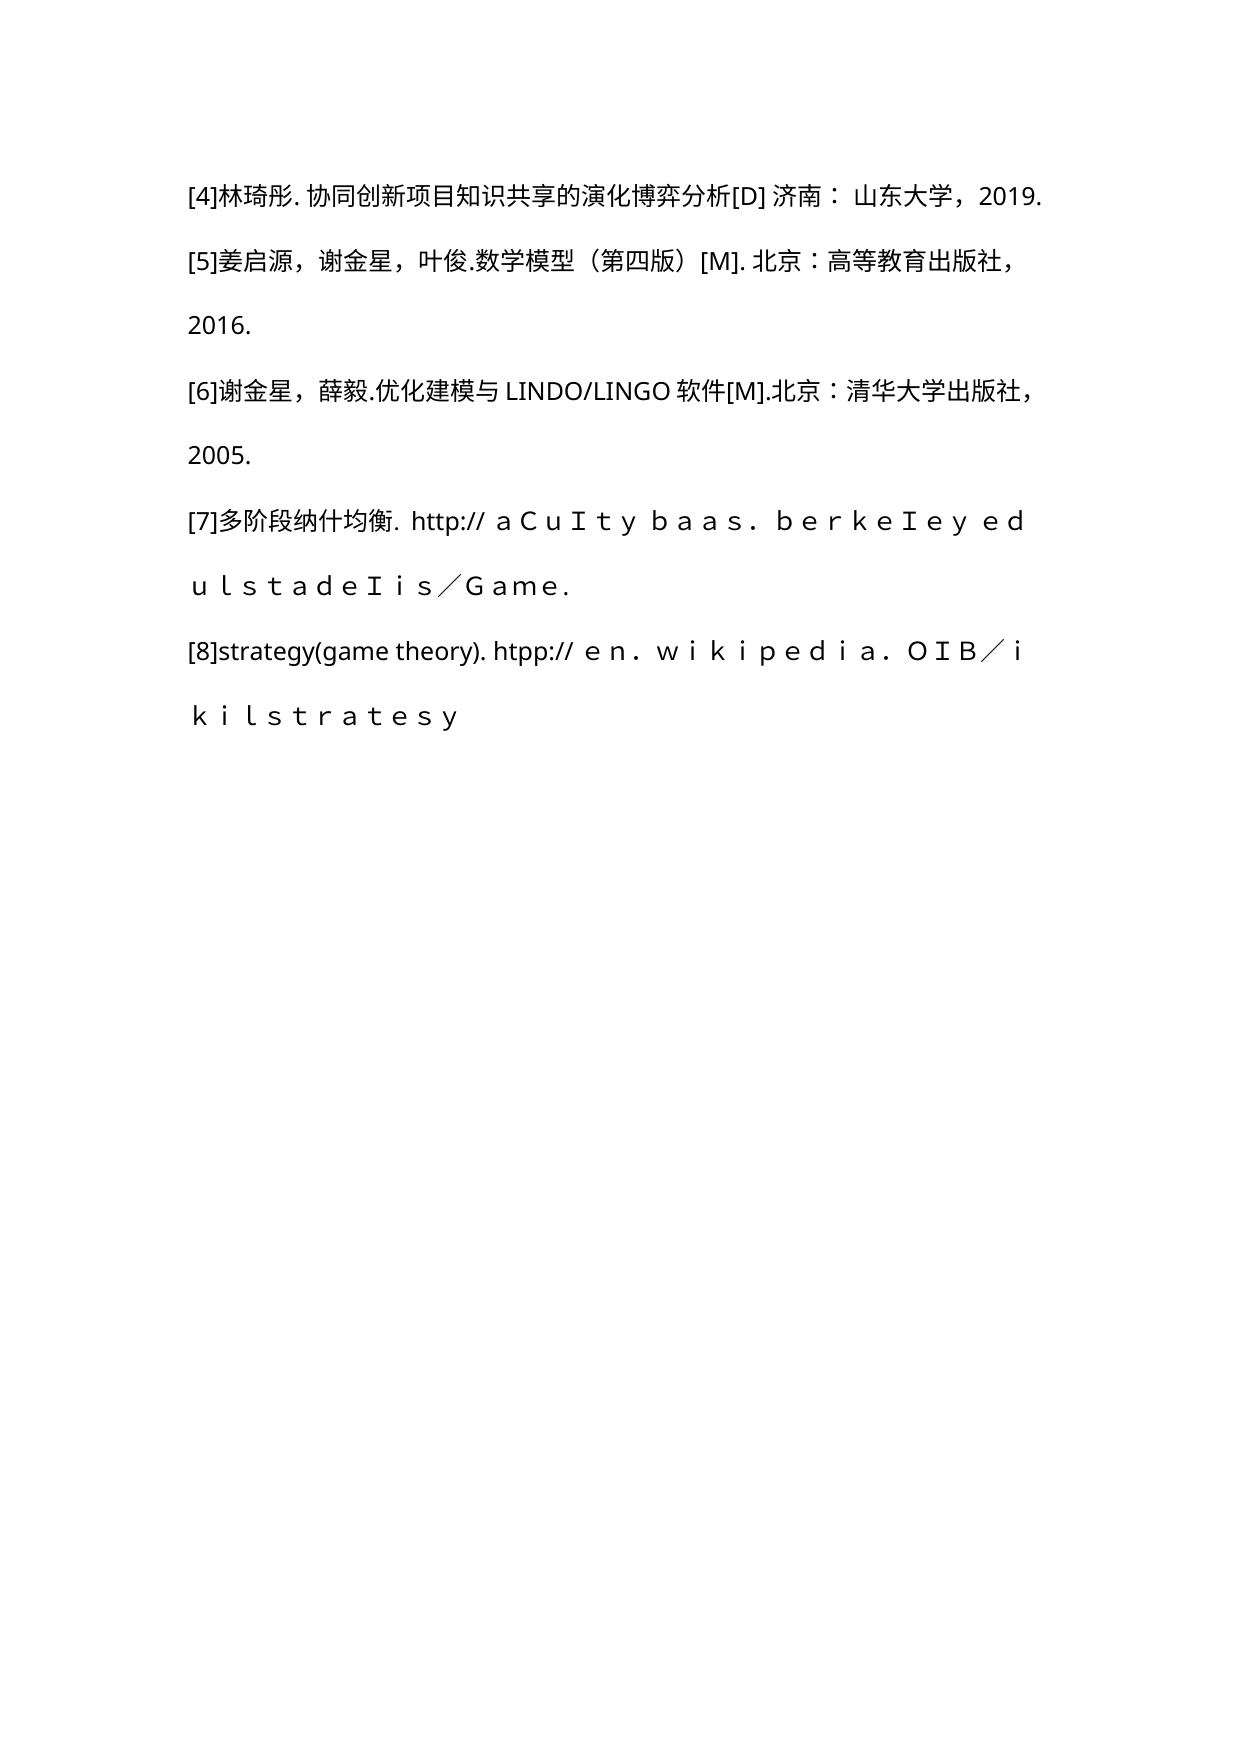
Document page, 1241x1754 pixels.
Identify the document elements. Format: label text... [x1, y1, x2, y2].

text [8]strategy(game theory). htpp:// ｅｎ．ｗｉｋｉｐｅｄｉａ．ＯＩＢ／ｉｋｉｌｓｔｒａｔｅｓｙ [187, 617, 1053, 747]
text [7]多阶段纳什均衡. http:// ａＣｕＩｔｙ ｂａａｓ．ｂｅｒｋｅＩｅｙ ｅｄｕｌｓｔａｄｅＩｉｓ／Ｇａｍｅ. [187, 487, 1053, 617]
text [5]姜启源，谢金星，叶俊.数学模型（第四版）[M]. 北京∶高等教育出版社，2016. [187, 227, 1053, 357]
text [4]林琦彤. 协同创新项目知识共享的演化博弈分析[D] 济南∶ 山东大学，2019. [187, 162, 1053, 227]
text [6]谢金星，薛毅.优化建模与LINDO/LINGO软件[M].北京∶清华大学出版社，2005. [187, 357, 1053, 487]
